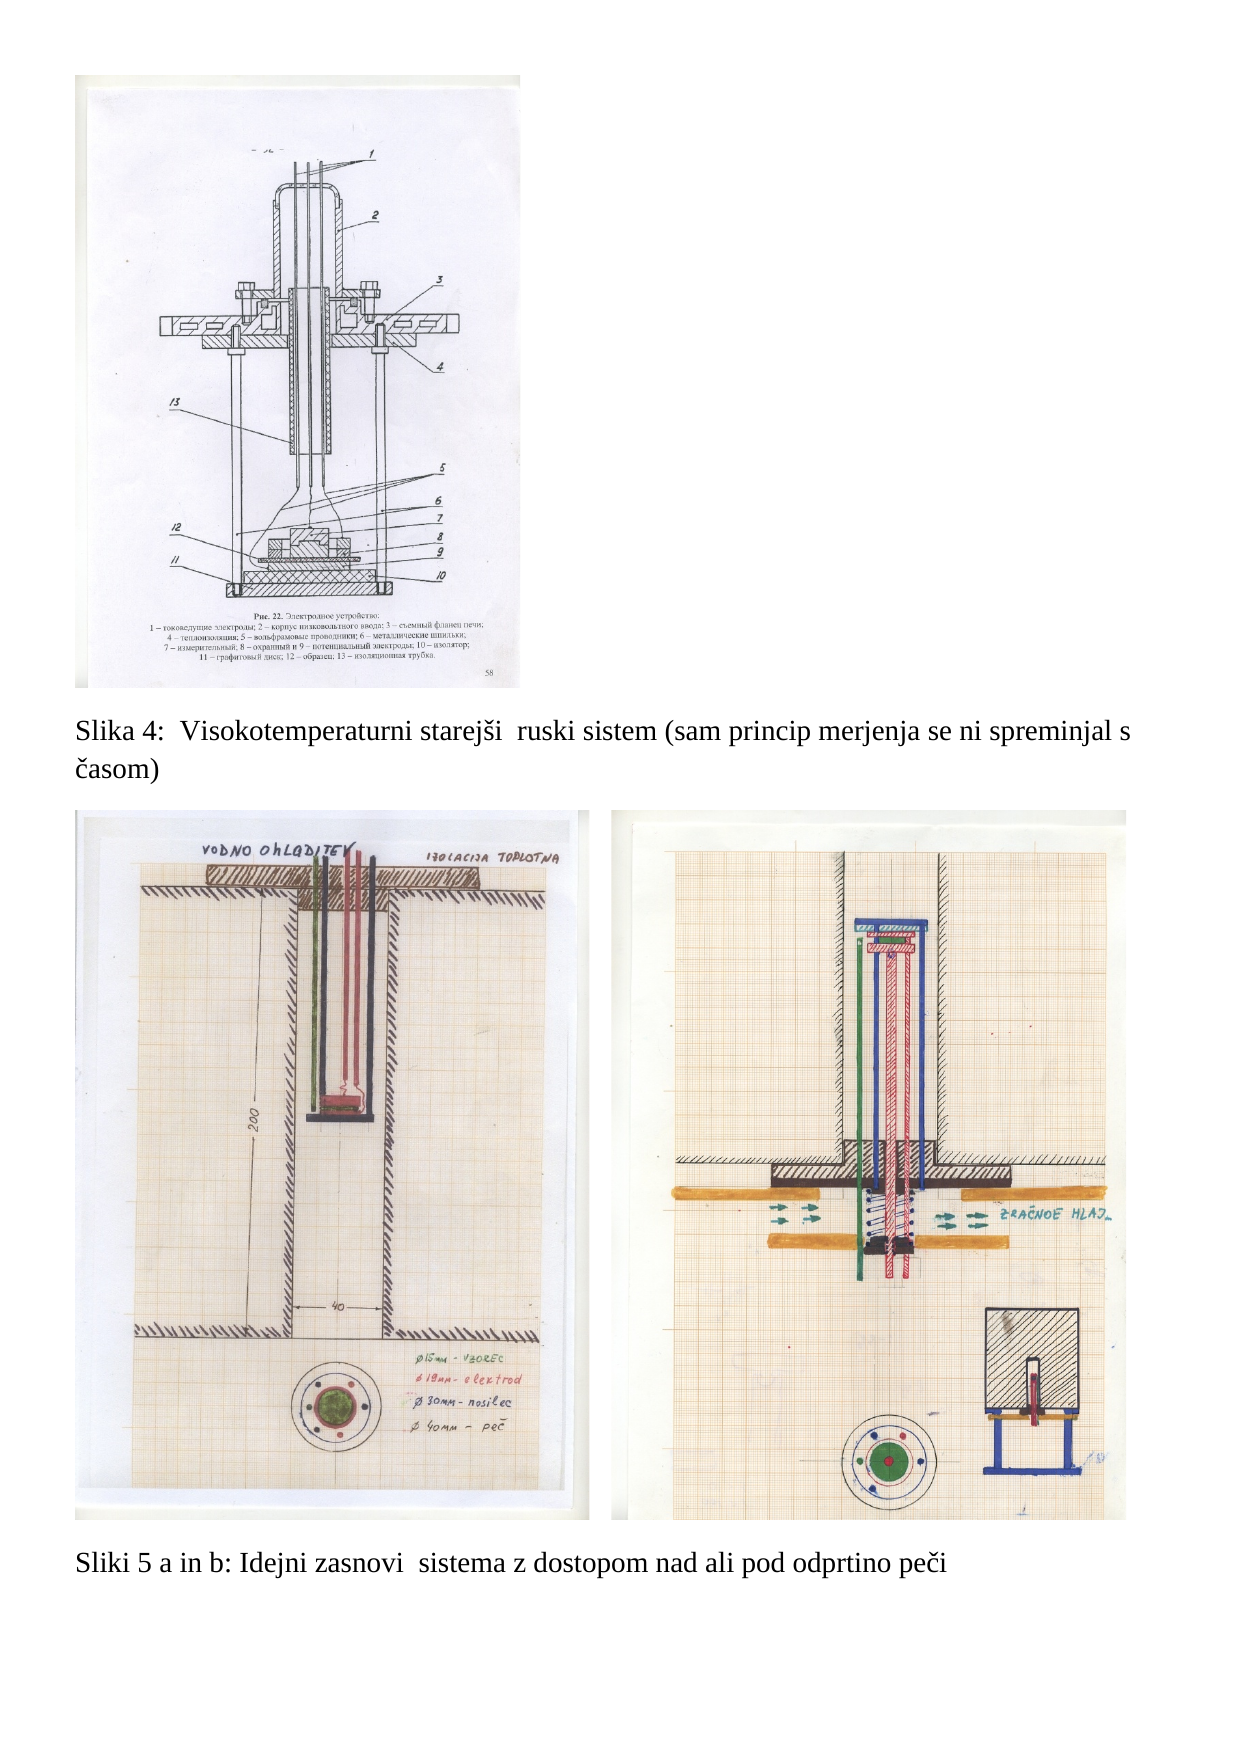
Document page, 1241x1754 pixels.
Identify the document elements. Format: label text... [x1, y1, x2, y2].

text Sliki 5 a in b: Idejni zasnovi sistema z dostopom nad ali pod odprtino peči [75, 1545, 1165, 1578]
picture [75, 75, 521, 688]
text Slika 4: Visokotemperaturni starejši ruski sistem (sam princip merjenja se ni spreminjal s časom) [75, 713, 1165, 785]
picture [75, 810, 590, 1520]
picture [611, 810, 1127, 1520]
